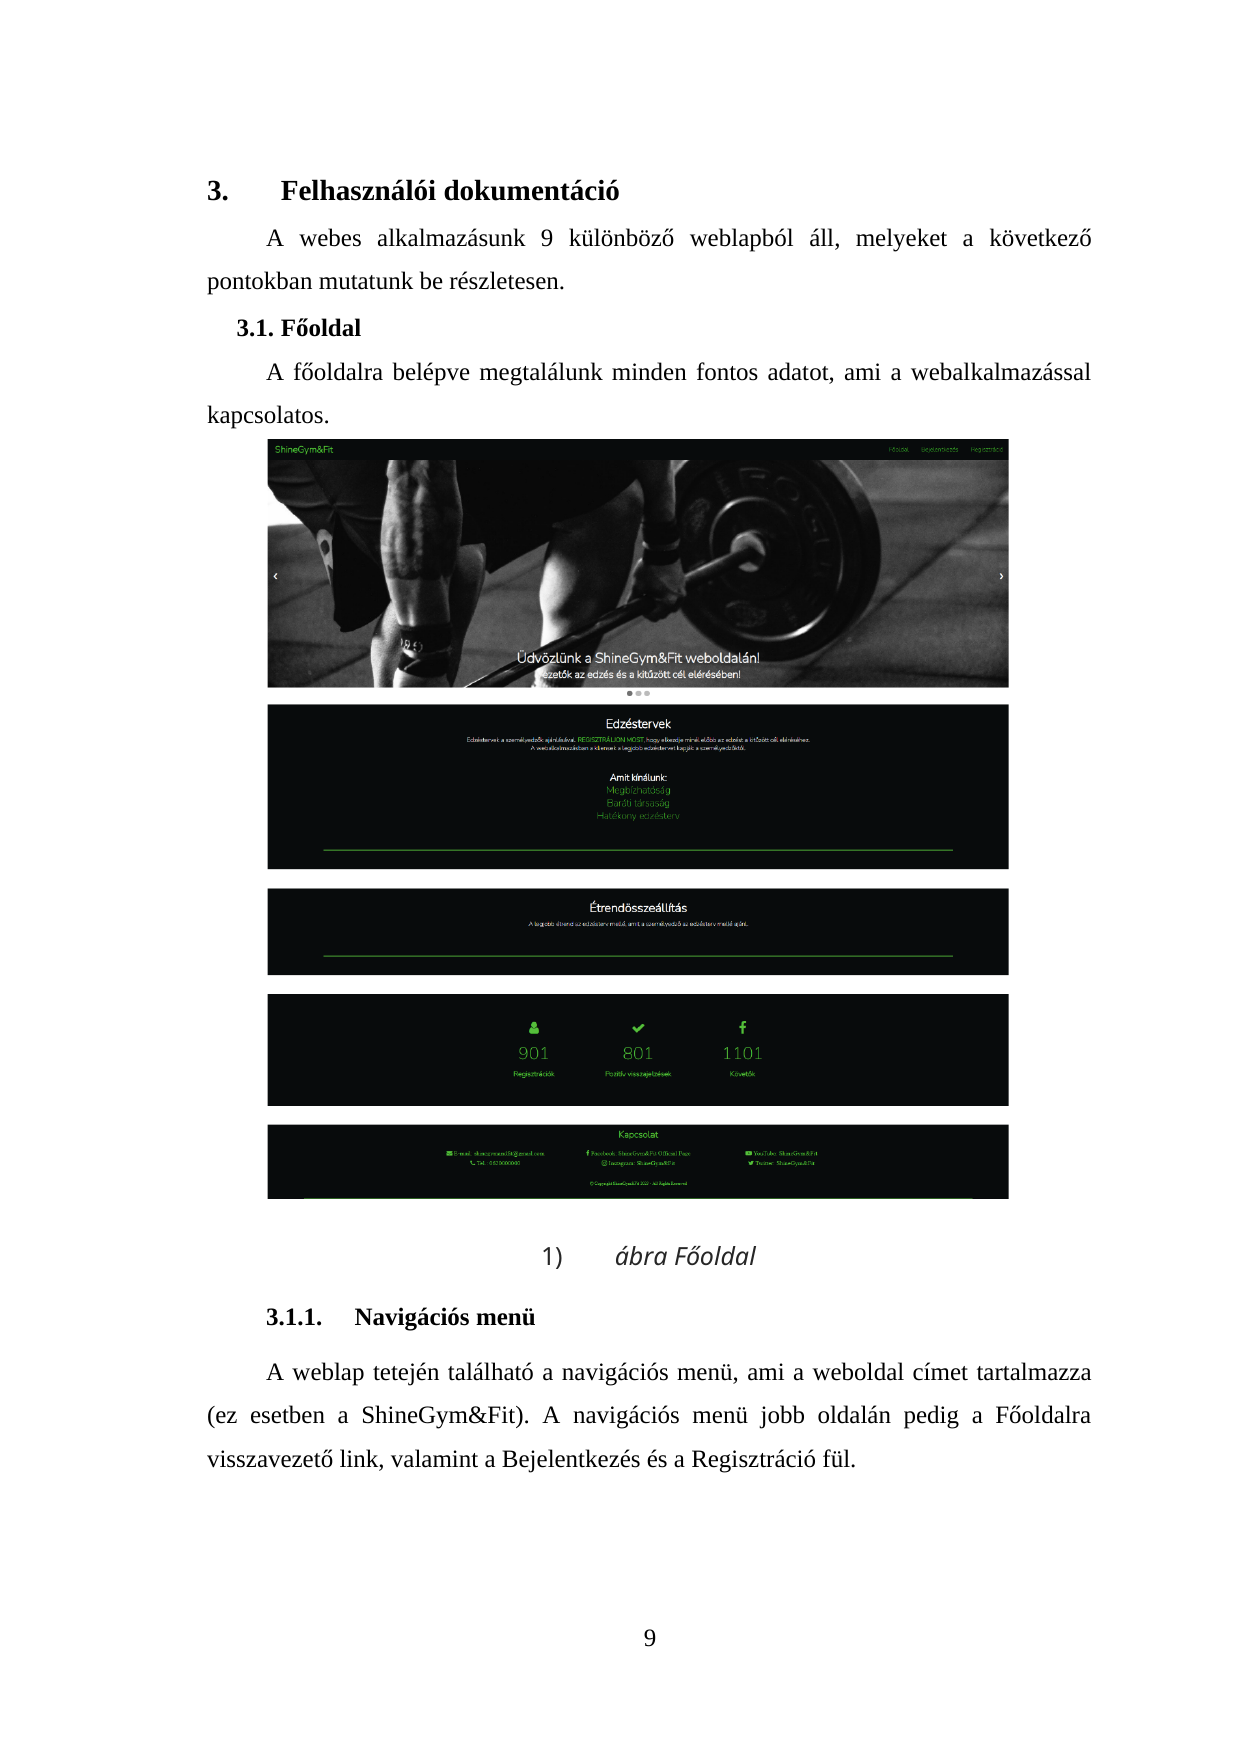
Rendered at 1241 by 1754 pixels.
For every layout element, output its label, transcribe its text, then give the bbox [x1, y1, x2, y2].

subtitle Főoldal [236, 313, 1092, 342]
text A webes alkalmazásunk 9 különböző weblapból áll, melyeket a következő pontokban mutatunk be részletesen. [207, 223, 1092, 295]
text A weblap tetején található a navigációs menü, ami a weboldal címet tartalmazza (ez esetben a ShineGym&Fit). A navigációs menü jobb oldalán pedig a Főoldalra visszavezető link, valamint a Bejelentkezés és a Regisztráció fül. [207, 1357, 1092, 1472]
text A főoldalra belépve megtalálunk minden fontos adatot, ami a webalkalmazással kapcsolatos. [207, 357, 1092, 428]
picture [267, 439, 1009, 1199]
subtitle Navigációs menü [266, 1302, 1092, 1331]
subtitle Felhasználói dokumentáció [207, 173, 1092, 206]
